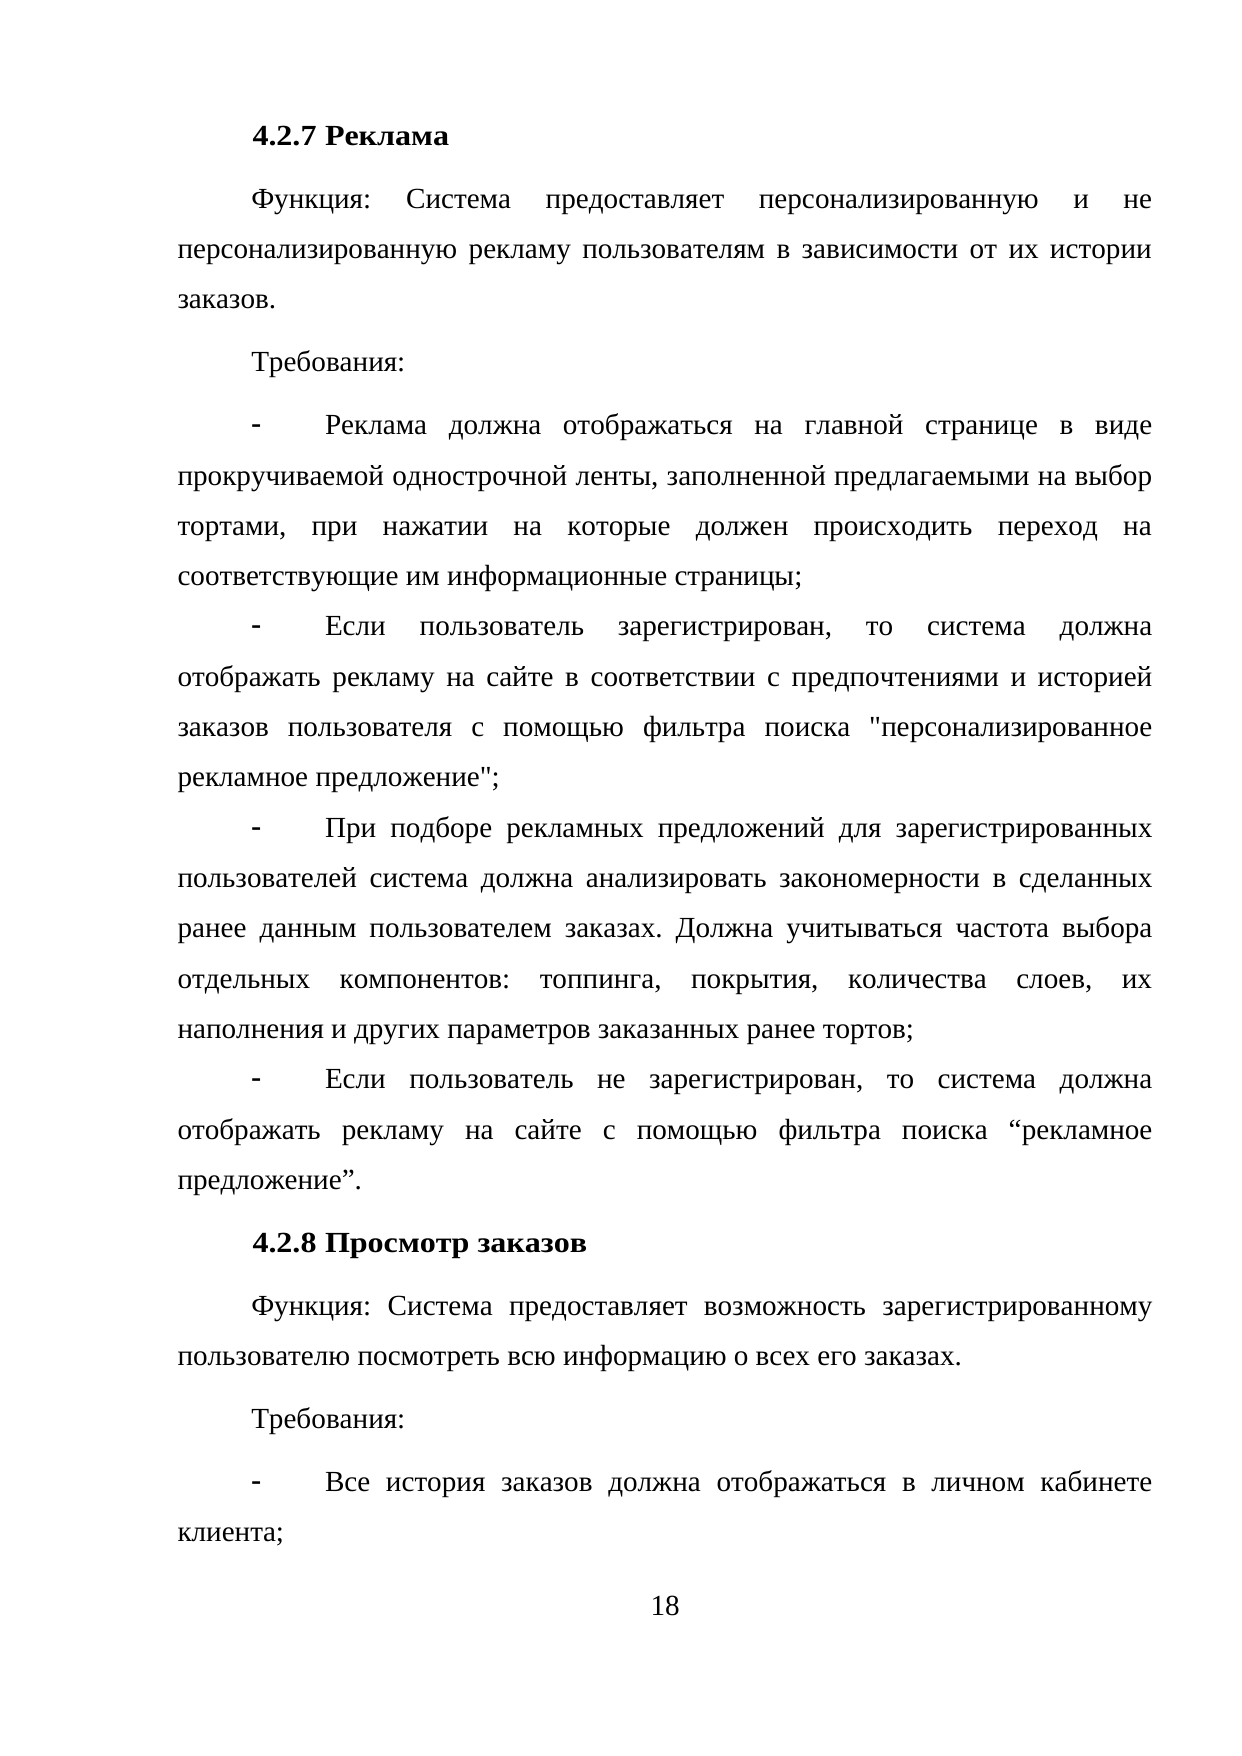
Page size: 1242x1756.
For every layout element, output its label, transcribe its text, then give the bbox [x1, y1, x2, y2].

text Функция: Система предоставляет возможность зарегистрированному пользователю посмотреть всю информацию о всех его заказах. [177, 1288, 1153, 1372]
list Все история заказов должна отображаться в личном кабинете клиента; [177, 1464, 1153, 1548]
list Реклама должна отображаться на главной странице в виде прокручиваемой однострочной ленты, заполненной предлагаемыми на выбор тортами, при нажатии на которые должен происходить переход на соответствующие им информационные страницы; [177, 407, 1153, 592]
text Функция: Система предоставляет персонализированную и не персонализированную рекламу пользователям в зависимости от их истории заказов. [177, 181, 1153, 315]
list Если пользователь зарегистрирован, то система должна отображать рекламу на сайте в соответствии с предпочтениями и историей заказов пользователя с помощью фильтра поиска "персонализированное рекламное предложение"; [177, 608, 1153, 793]
list Если пользователь не зарегистрирован, то система должна отображать рекламу на сайте с помощью фильтра поиска “рекламное предложение”. [177, 1062, 1153, 1196]
text Требования: [177, 344, 1153, 378]
list Просмотр заказов [252, 1225, 1153, 1259]
list При подборе рекламных предложений для зарегистрированных пользователей система должна анализировать закономерности в сделанных ранее данным пользователем заказах. Должна учитываться частота выбора отдельных компонентов: топпинга, покрытия, количества слоев, их наполнения и других параметров заказанных ранее тортов; [177, 810, 1153, 1045]
list Реклама [252, 118, 1153, 152]
text Требования: [177, 1401, 1153, 1434]
